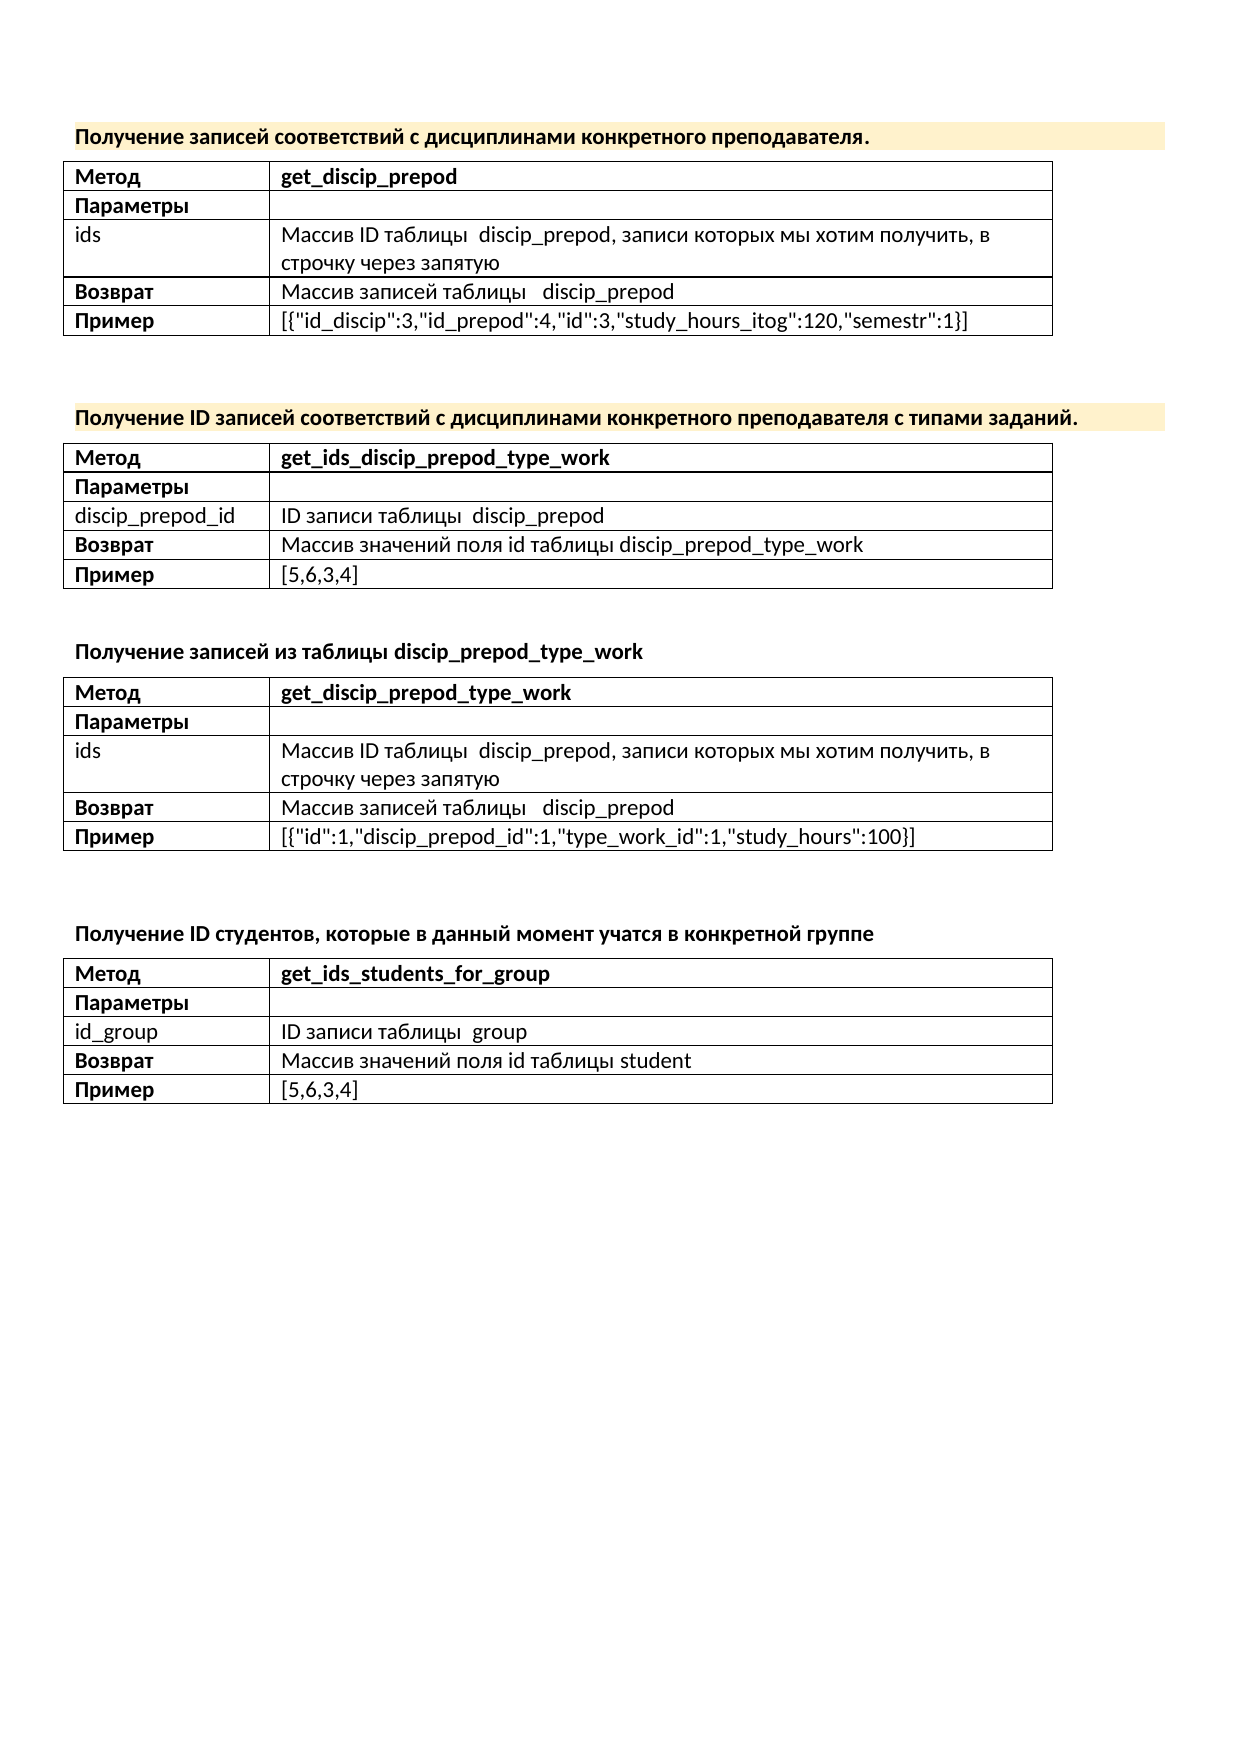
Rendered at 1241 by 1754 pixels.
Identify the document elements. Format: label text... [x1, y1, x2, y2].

table_cell ID записи таблицы discip_prepod [270, 502, 1052, 529]
table_cell Параметры [64, 473, 269, 501]
table_header get_discip_prepod_type_work [270, 678, 1052, 706]
table_cell id_group [64, 1017, 269, 1045]
table_cell [270, 707, 1052, 735]
table_cell Массив записей таблицы discip_prepod [270, 793, 1052, 821]
table_cell [270, 191, 1052, 219]
text Получение ID записей соответствий с дисциплинами конкретного преподавателя с типами заданий. [75, 403, 1165, 431]
table_cell Массив записей таблицы discip_prepod [270, 278, 1052, 305]
table_cell Массив значений поля id таблицы student [270, 1046, 1052, 1074]
table_header Метод [64, 678, 269, 706]
table_cell Возврат [64, 278, 269, 305]
table_header get_ids_discip_prepod_type_work [270, 444, 1052, 471]
table_cell [{"id_discip":3,"id_prepod":4,"id":3,"study_hours_itog":120,"semestr":1}] [270, 306, 1052, 334]
table_cell ids [64, 736, 269, 792]
table_header Метод [64, 162, 269, 190]
table_cell [270, 473, 1052, 501]
table_header Метод [64, 444, 269, 471]
table_header get_ids_students_for_group [270, 959, 1052, 987]
table_cell Пример [64, 306, 269, 334]
table_cell discip_prepod_id [64, 502, 269, 529]
table_cell ids [64, 220, 269, 276]
table_cell [5,6,3,4] [270, 1075, 1052, 1103]
table_cell Пример [64, 822, 269, 850]
table_cell [5,6,3,4] [270, 560, 1052, 588]
table_cell Массив ID таблицы discip_prepod, записи которых мы хотим получить, в строчку через запятую [270, 220, 1052, 276]
table_cell Пример [64, 560, 269, 588]
table_cell [270, 988, 1052, 1016]
table_header Метод [64, 959, 269, 987]
table_cell Возврат [64, 1046, 269, 1074]
table_cell Массив значений поля id таблицы discip_prepod_type_work [270, 531, 1052, 559]
table_header get_discip_prepod [270, 162, 1052, 190]
table_cell Параметры [64, 988, 269, 1016]
table_cell ID записи таблицы group [270, 1017, 1052, 1045]
text Получение записей из таблицы discip_prepod_type_work [75, 637, 1165, 666]
table_cell Пример [64, 1075, 269, 1103]
table_cell Возврат [64, 793, 269, 821]
table_cell Массив ID таблицы discip_prepod, записи которых мы хотим получить, в строчку через запятую [270, 736, 1052, 792]
text Получение записей соответствий с дисциплинами конкретного преподавателя. [75, 122, 1165, 150]
table_cell Возврат [64, 531, 269, 559]
table_cell [{"id":1,"discip_prepod_id":1,"type_work_id":1,"study_hours":100}] [270, 822, 1052, 850]
text Получение ID студентов, которые в данный момент учатся в конкретной группе [75, 919, 1165, 947]
table_cell Параметры [64, 191, 269, 219]
table_cell Параметры [64, 707, 269, 735]
